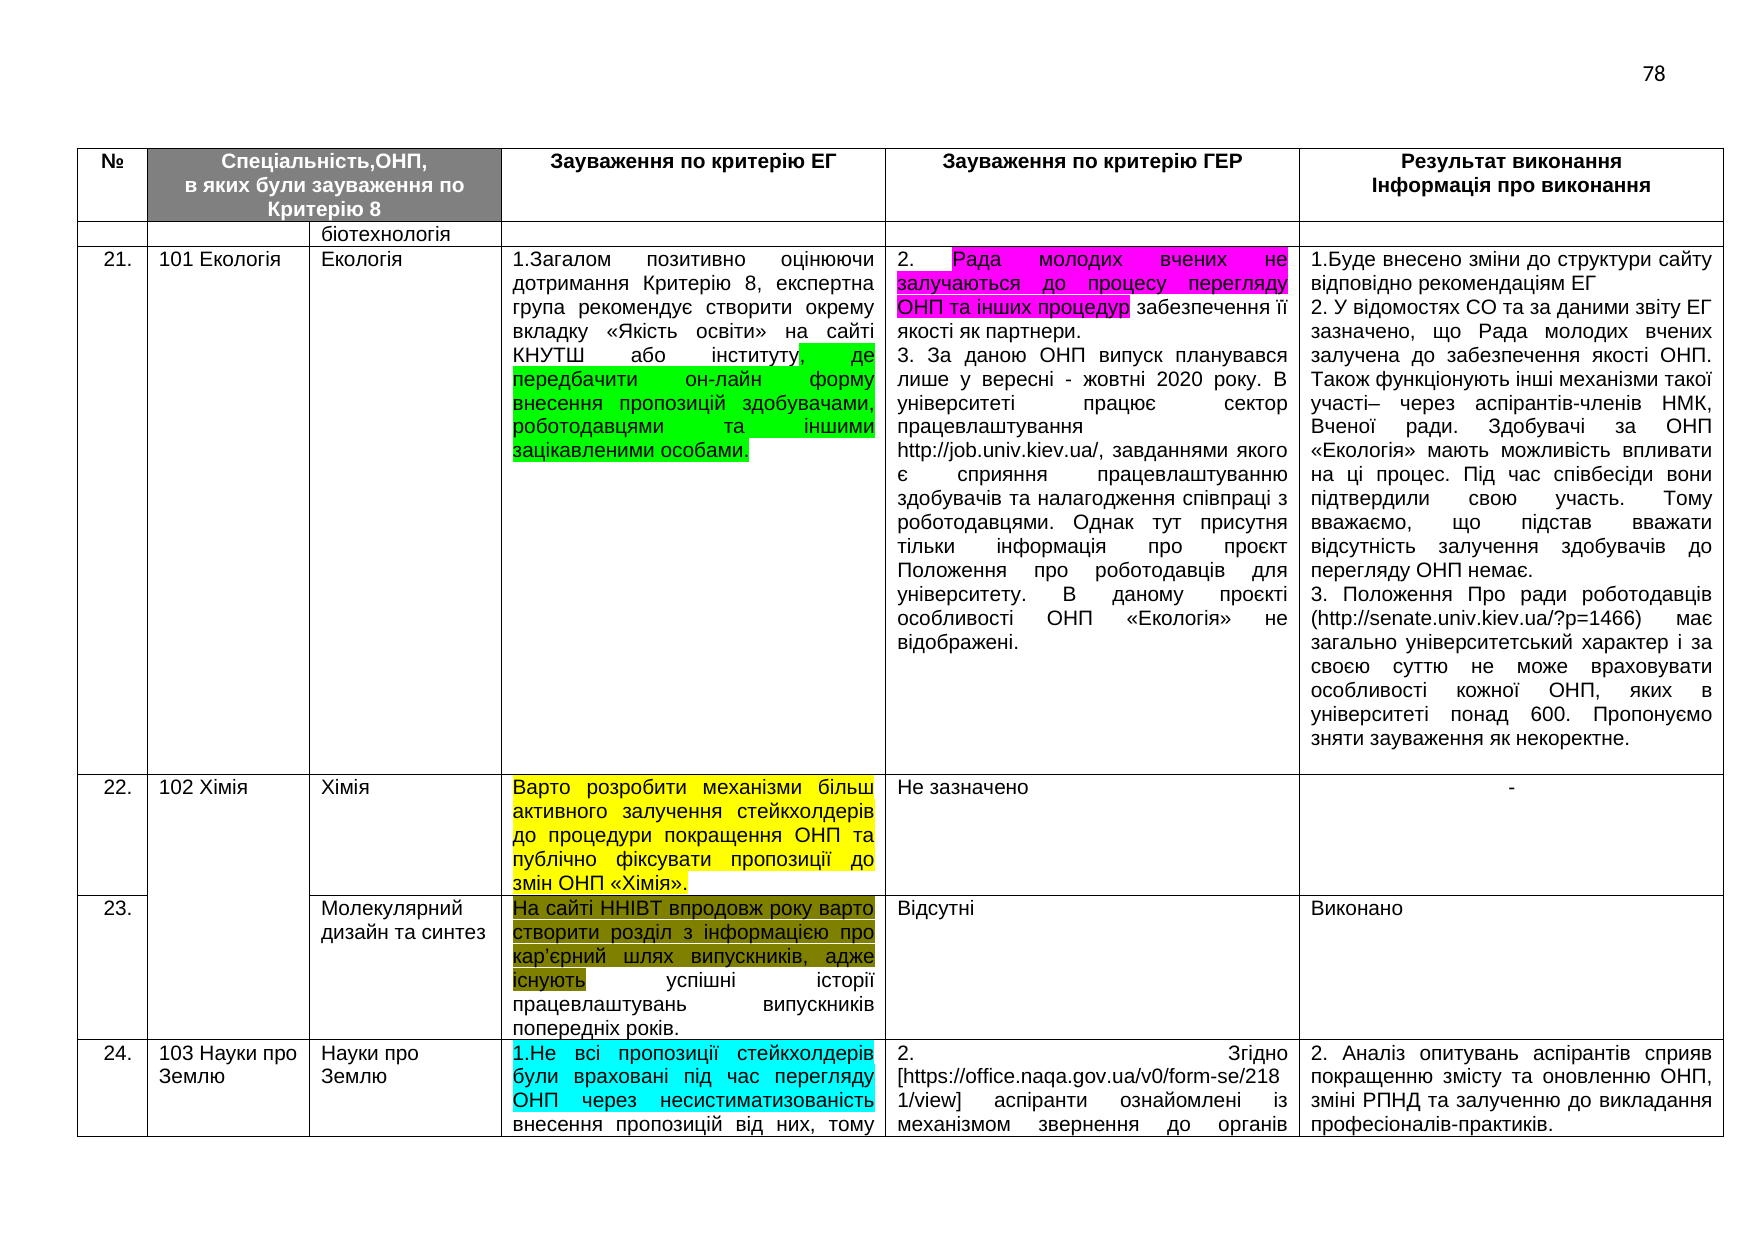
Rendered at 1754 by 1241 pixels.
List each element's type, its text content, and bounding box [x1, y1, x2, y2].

table_cell Екологія [310, 247, 501, 774]
table_cell 103 Науки про Землю [148, 1040, 309, 1136]
table_cell Хімія [310, 775, 501, 894]
table_cell [78, 775, 147, 894]
table_cell 2. Рада молодих вчених не залучаються до процесу перегляду ОНП та інших процедур забезпечення її якості як партнери. 3. За даною ОНП випуск планувався лише у вересні - жовтні 2020 року. В університеті працює сектор працевлаштування http://job.univ.kiev.ua/, завданнями якого є сприяння працевлаштуванню здобувачів та налагодження співпраці з роботодавцями. Однак тут присутня тільки інформація про проєкт Положення про роботодавців для університету. В даному проєкті особливості ОНП «Екологія» не відображені. [886, 247, 1299, 774]
table_cell [502, 222, 885, 246]
table_cell [78, 247, 147, 774]
table_header № [78, 149, 147, 221]
table_cell [1300, 222, 1723, 246]
table_header Зауваження по критерію ЕГ [502, 149, 885, 221]
table_cell [78, 222, 147, 246]
table_cell 101 Екологія [148, 247, 309, 774]
table_header Зауваження по критерію ГЕР [886, 149, 1299, 221]
table_cell Молекулярний дизайн та синтез [310, 896, 501, 1039]
table_cell [78, 896, 147, 1039]
table_cell - [1300, 775, 1723, 894]
table_cell 102 Хімія [148, 775, 309, 1039]
table_cell Молекулярна біотехнологія [310, 222, 501, 246]
table_cell 1.Загалом позитивно оцінюючи дотримання Критерію 8, експертна група рекомендує створити окрему вкладку «Якість освіти» на сайті КНУТШ або інституту, де передбачити он-лайн форму внесення пропозицій здобувачами, роботодавцями та іншими зацікавленими особами. [502, 247, 885, 774]
table_cell Науки про Землю [310, 1040, 501, 1136]
table_cell [886, 222, 1299, 246]
table_header Спеціальність,ОНП, в яких були зауваження по Критерію 8 [148, 149, 501, 221]
table_cell Відсутні [886, 896, 1299, 1039]
table_cell Виконано [1300, 896, 1723, 1039]
table_cell Не зазначено [886, 775, 1299, 894]
table_cell [78, 1040, 147, 1136]
table_header Результат виконання Інформація про виконання [1300, 149, 1723, 221]
table_cell 1.Буде внесено зміни до структури сайту відповідно рекомендаціям ЕГ 2. У відомостях СО та за даними звіту ЕГ зазначено, що Рада молодих вчених залучена до забезпечення якості ОНП. Також функціонують інші механізми такої участі– через аспірантів-членів НМК, Вченої ради. Здобувачі за ОНП «Екологія» мають можливість впливати на ці процес. Під час співбесіди вони підтвердили свою участь. Тому вважаємо, що підстав вважати відсутність залучення здобувачів до перегляду ОНП немає. 3. Положення Про ради роботодавців (http://senate.univ.kiev.ua/?p=1466) має загально університетський характер і за своєю суттю не може враховувати особливості кожної ОНП, яких в університеті понад 600. Пропонуємо зняти зауваження як некоректне. [1300, 247, 1723, 774]
table_cell На сайті ННІВТ впродовж року варто створити розділ з інформацією про кар’єрний шлях випускників, адже існують успішні історії працевлаштувань випускників попередніх років. [502, 896, 885, 1039]
table_cell Варто розробити механізми більш активного залучення стейкхолдерів до процедури покращення ОНП та публічно фіксувати пропозиції до змін ОНП «Хімія». [688, 775, 885, 894]
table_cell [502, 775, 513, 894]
